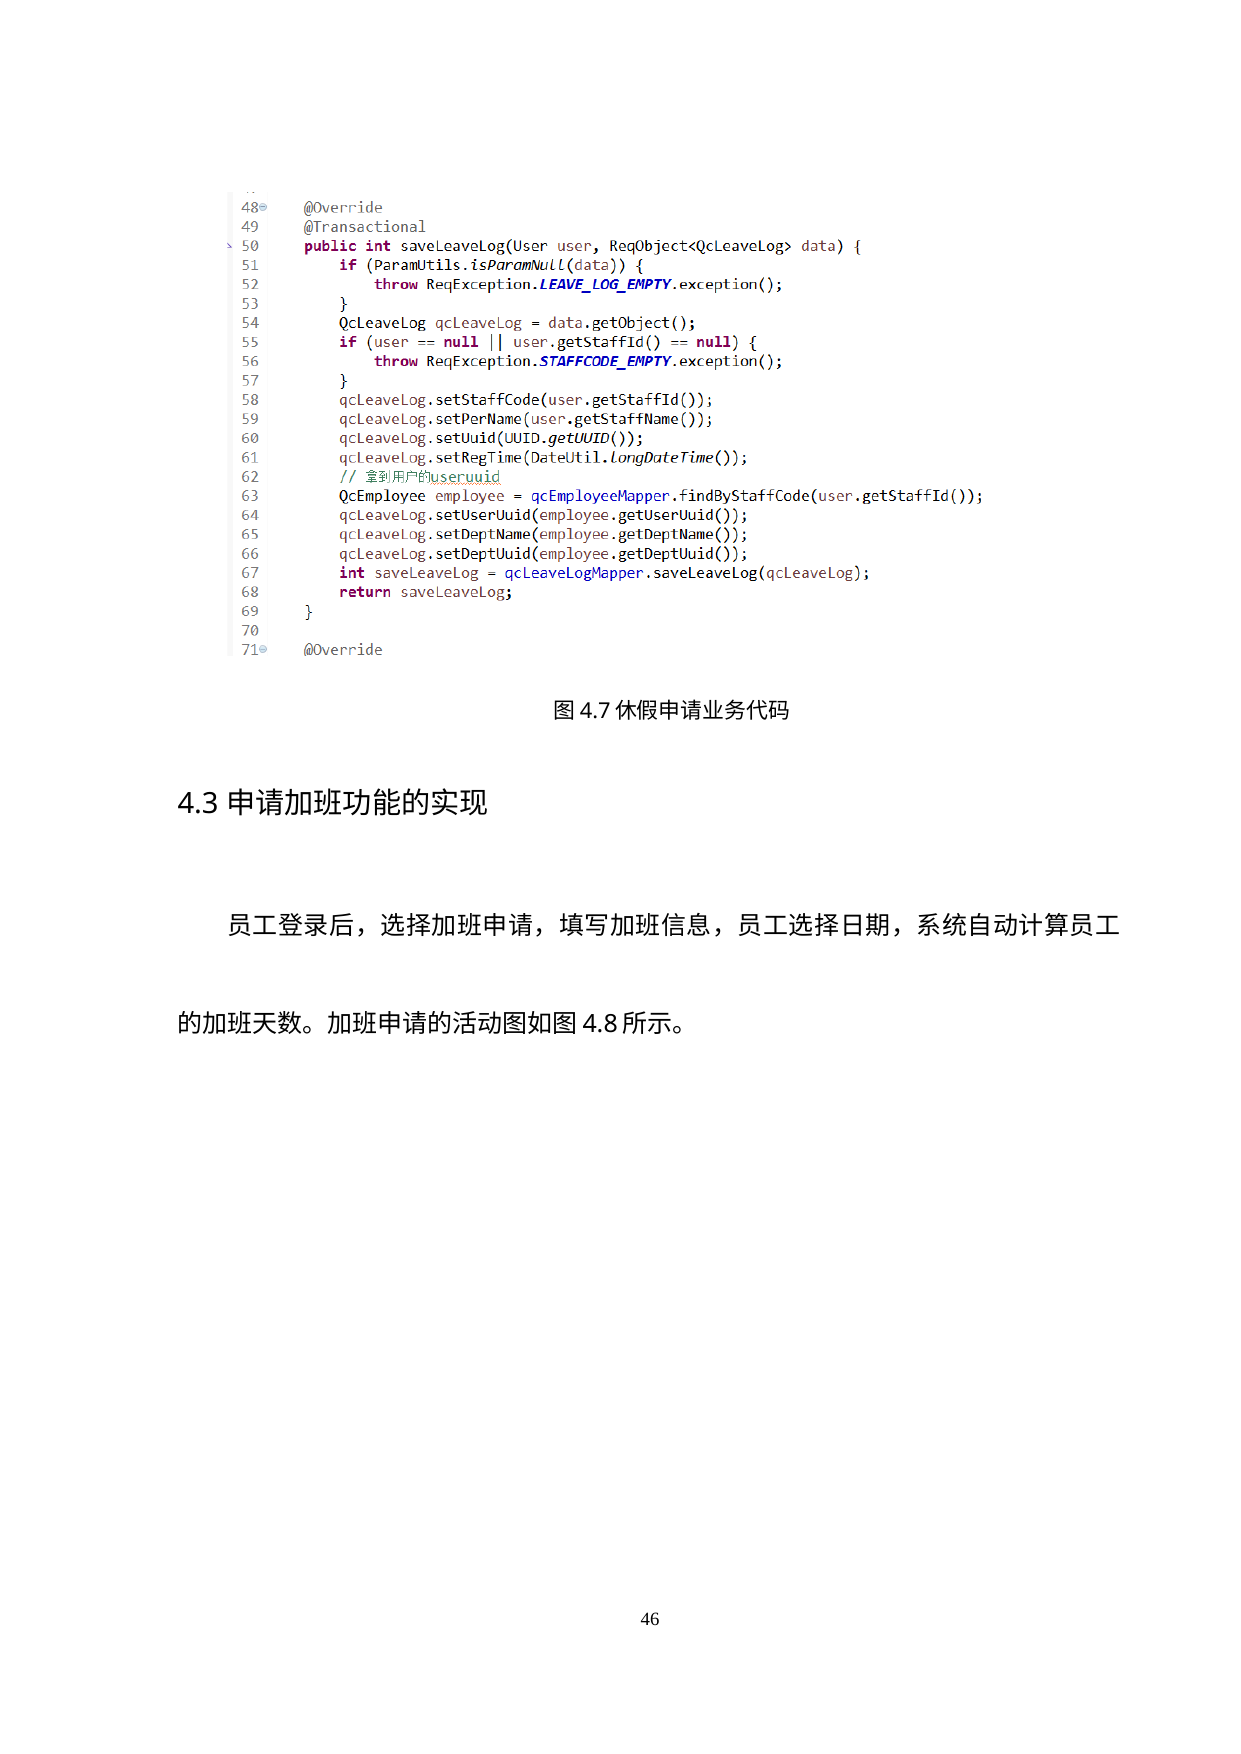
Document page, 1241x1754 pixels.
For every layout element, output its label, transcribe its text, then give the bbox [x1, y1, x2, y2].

text 图4.7休假申请业务代码 [177, 693, 1122, 726]
text 员工登录后，选择加班申请，填写加班信息，员工选择日期，系统自动计算员工的加班天数。加班申请的活动图如图4.8所示。 [177, 891, 1122, 1054]
subtitle 4.3 申请加班功能的实现 [177, 768, 1122, 833]
picture [227, 192, 1171, 656]
